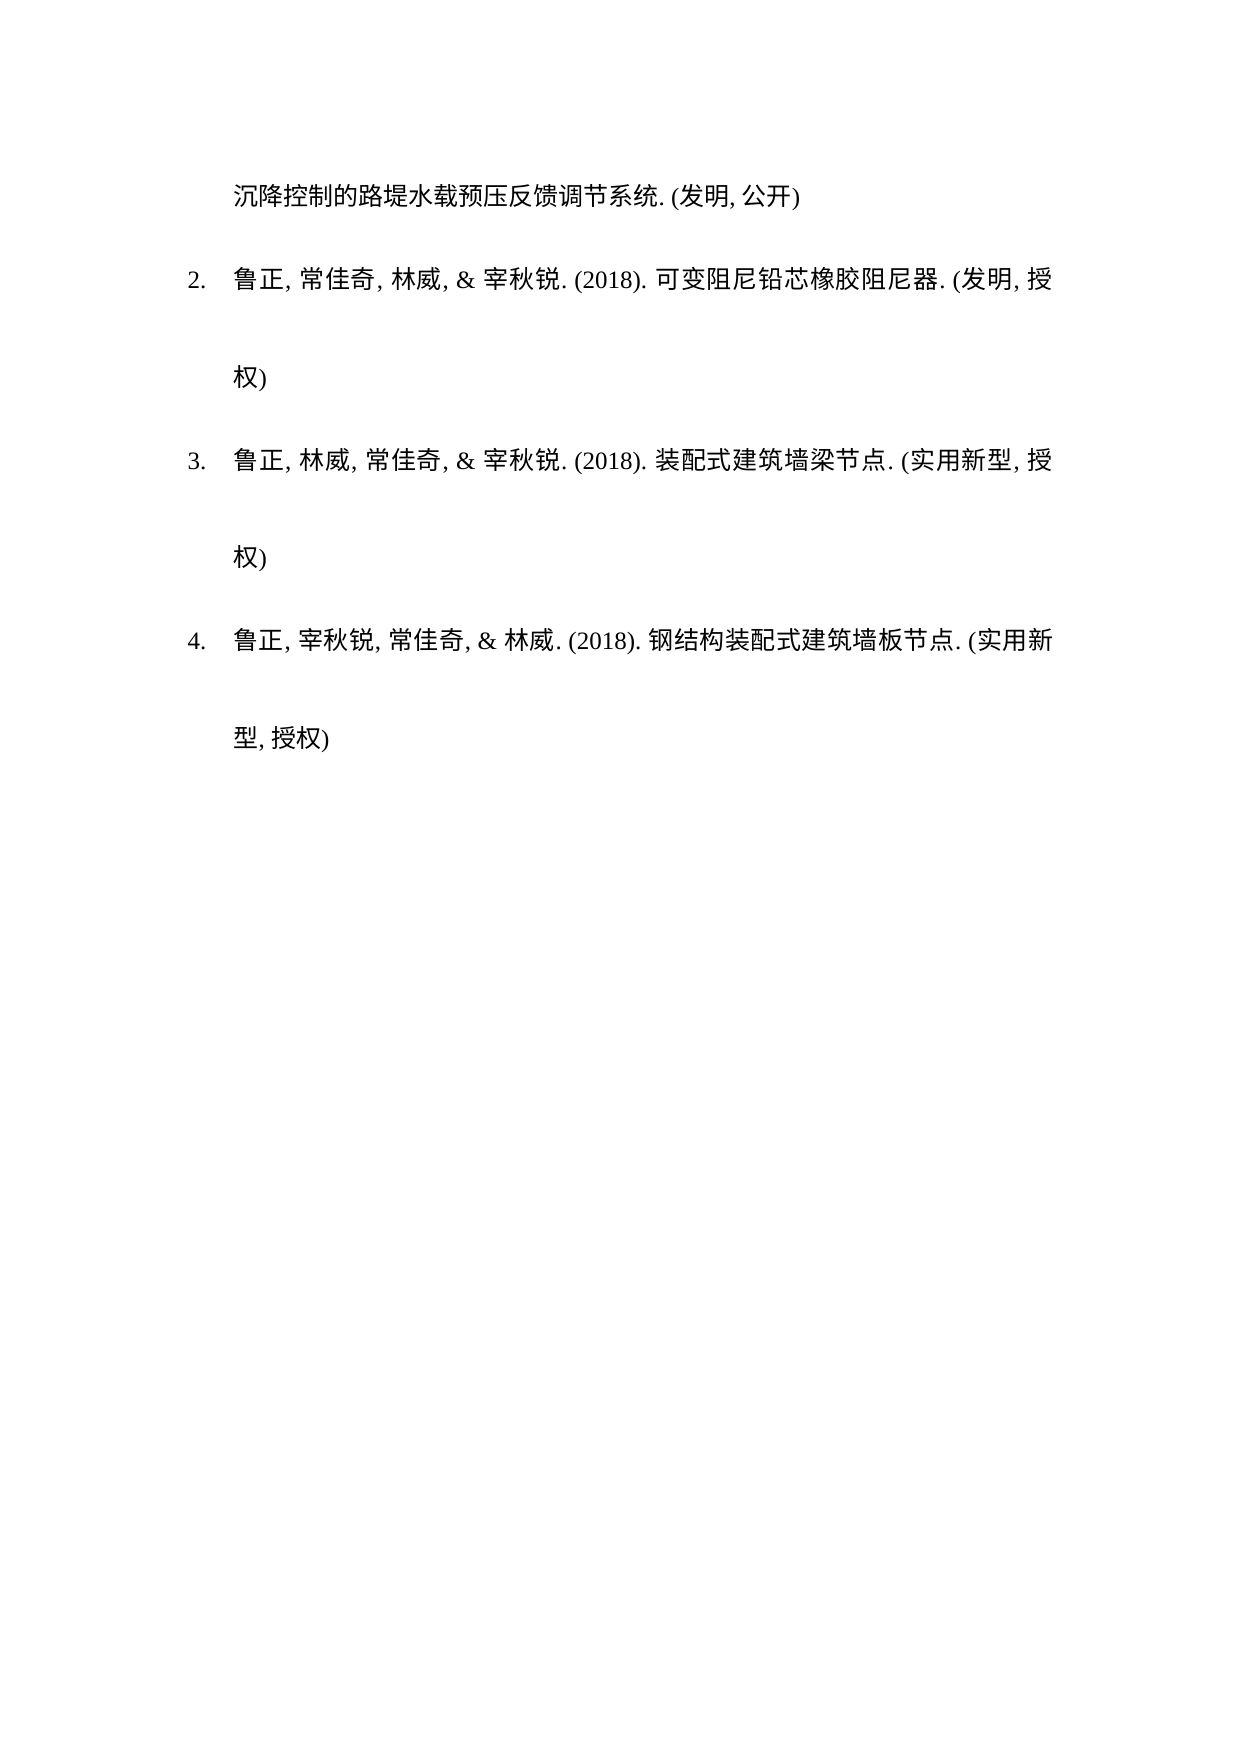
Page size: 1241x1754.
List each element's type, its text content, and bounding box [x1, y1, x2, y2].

list 鲁正, 常佳奇, 林威, & 宰秋锐. (2018). 可变阻尼铅芯橡胶阻尼器. (发明, 授权) [187, 245, 1053, 408]
list 周应新, 谢雄耀, 周彪, 林威, 张洋宾, 陈思晗, 徐泓睿, 钱正富, 曾维成, 杨俊宏, 唐能, 刘志义, 史明梅, 唐忠林, 胡兴云, 赵刚, & 叶朋果. (2022). 一种用于差异沉降控制的路堤水载预压反馈调节系统. (发明, 公开) [187, 162, 1053, 227]
list 鲁正, 宰秋锐, 常佳奇, & 林威. (2018). 钢结构装配式建筑墙板节点. (实用新型, 授权) [187, 606, 1053, 769]
list 鲁正, 林威, 常佳奇, & 宰秋锐. (2018). 装配式建筑墙梁节点. (实用新型, 授权) [187, 426, 1053, 588]
